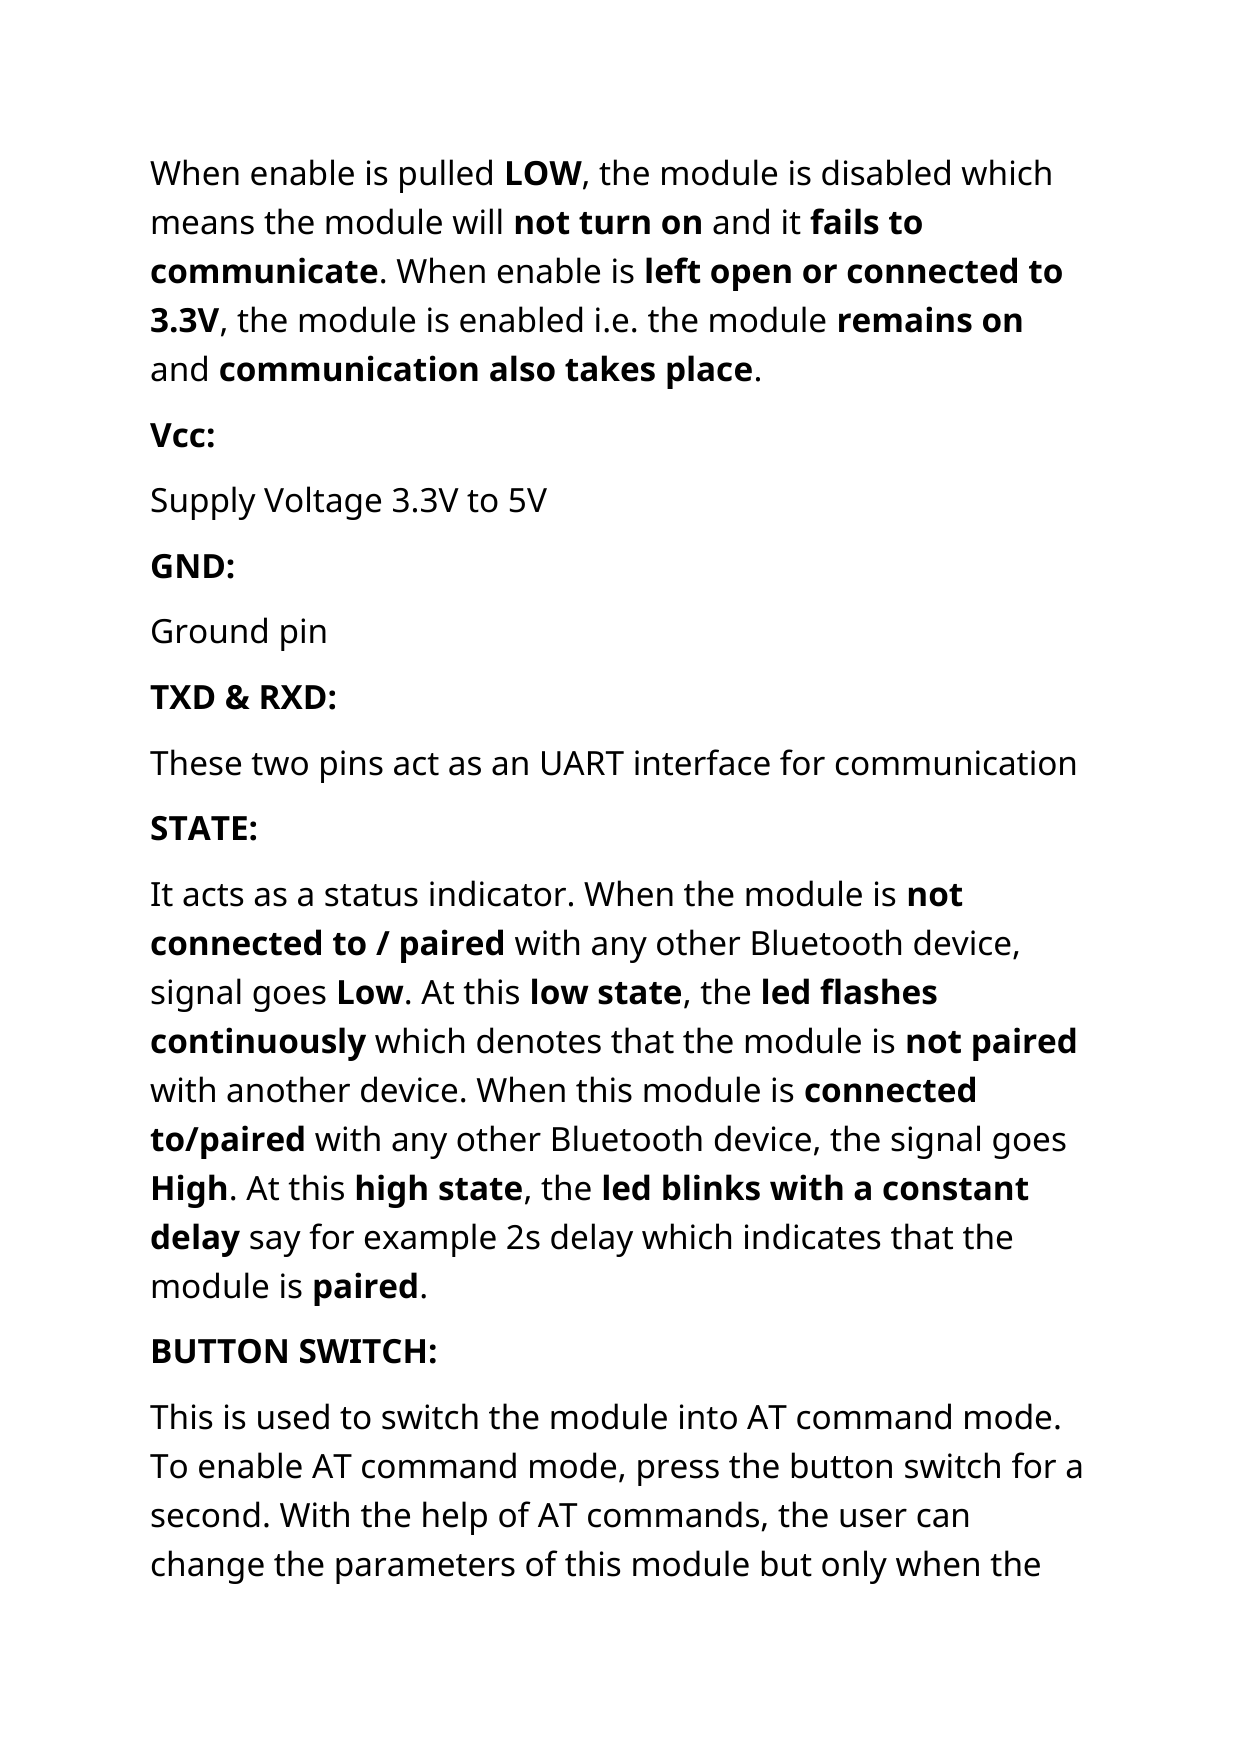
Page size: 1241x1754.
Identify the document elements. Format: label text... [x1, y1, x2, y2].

text When enable is pulled LOW, the module is disabled which means the module will not turn on and it fails to communicate. When enable is left open or connected to 3.3V, the module is enabled i.e. the module remains on and communication also takes place. [150, 150, 1090, 391]
text STATE: [150, 805, 1090, 851]
text BUTTON SWITCH: [150, 1328, 1090, 1373]
text GND: [150, 543, 1090, 588]
text Vcc: [150, 411, 1090, 457]
text These two pins act as an UART interface for communication [150, 739, 1090, 785]
text Supply Voltage 3.3V to 5V [150, 477, 1090, 522]
text Ground pin [150, 608, 1090, 654]
text TXD & RXD: [150, 674, 1090, 719]
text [150, 1394, 1090, 1586]
text It acts as a status indicator. When the module is not connected to / paired with any other Bluetooth device, signal goes Low. At this low state, the led flashes continuously which denotes that the module is not paired with another device. When this module is connected to/paired with any other Bluetooth device, the signal goes High. At this high state, the led blinks with a constant delay say for example 2s delay which indicates that the module is paired. [150, 871, 1090, 1308]
